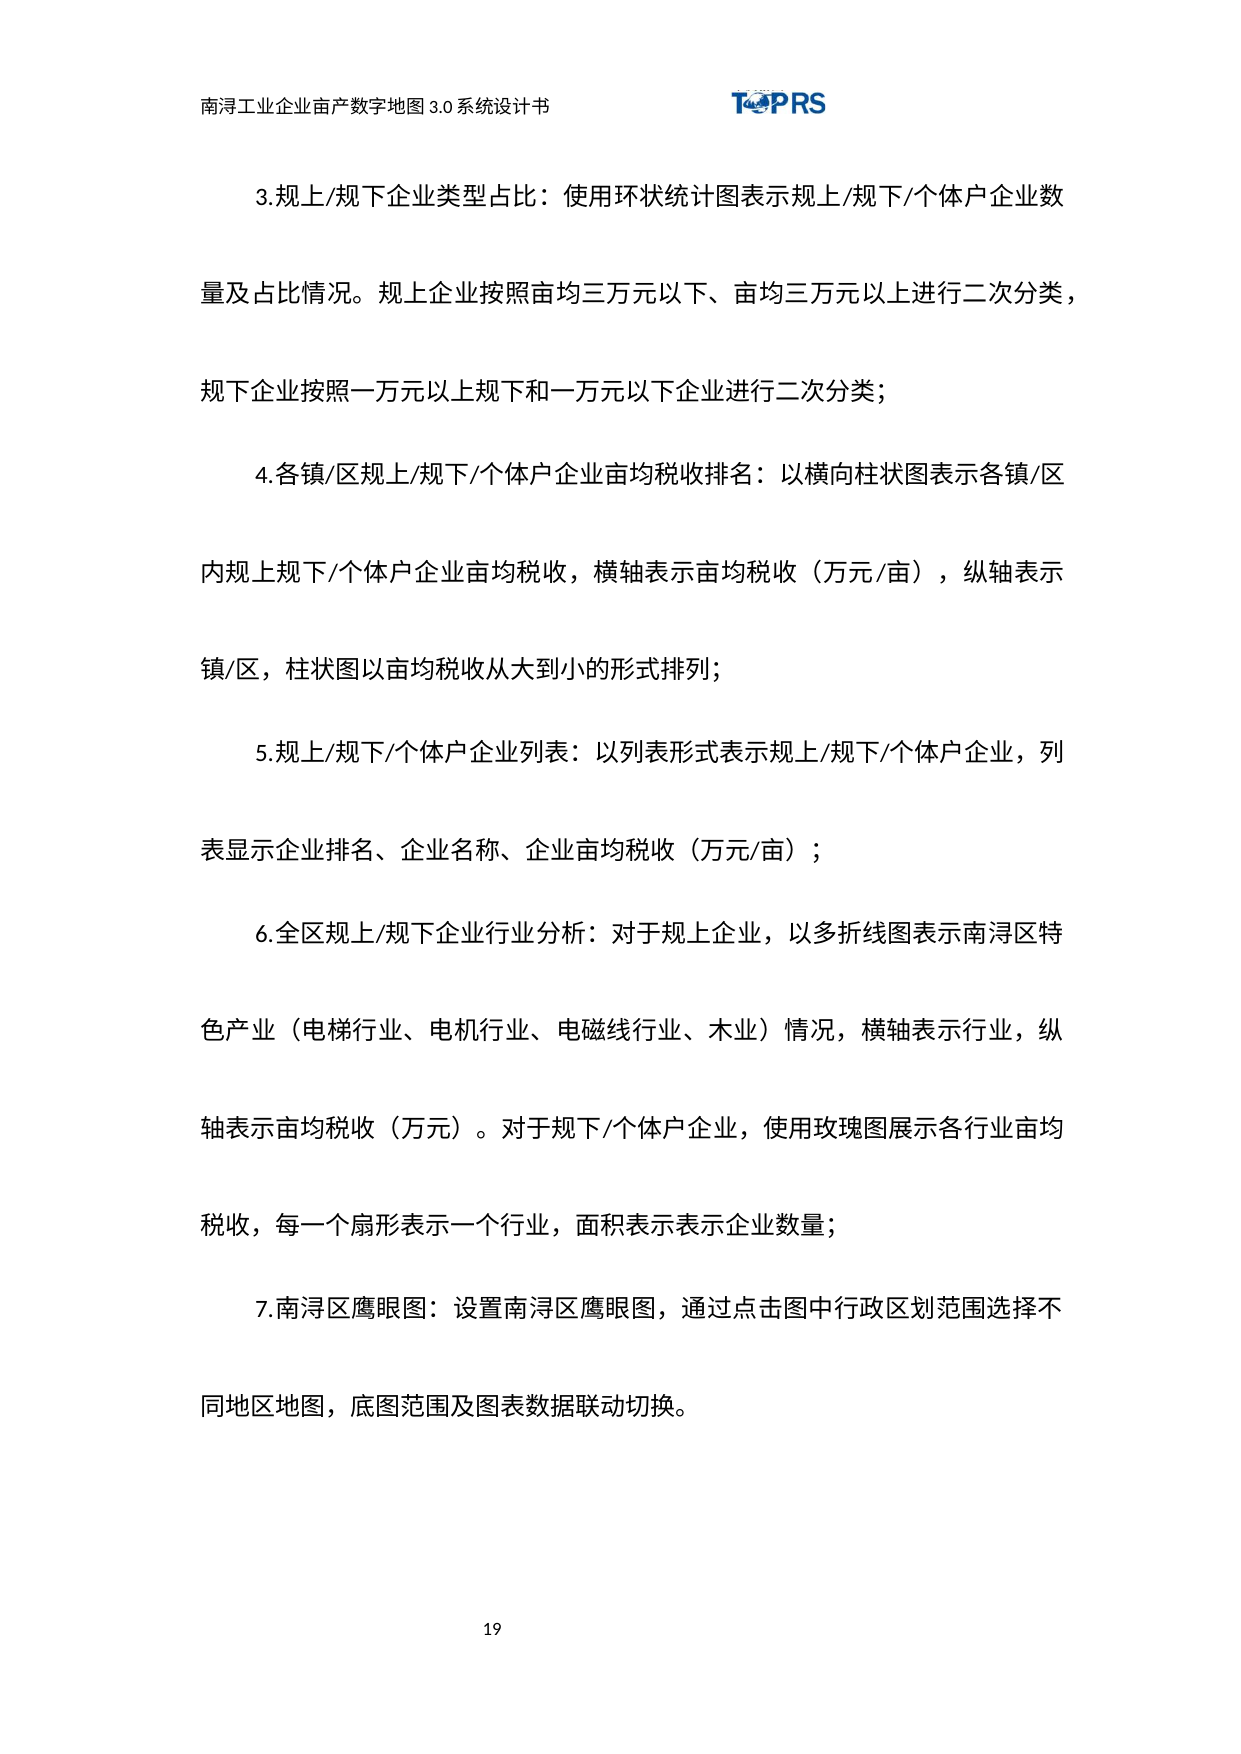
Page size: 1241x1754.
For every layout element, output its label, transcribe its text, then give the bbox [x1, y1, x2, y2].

list 各镇/区规上/规下/个体户企业亩均税收排名：以横向柱状图表示各镇/区内规上规下/个体户企业亩均税收，横轴表示亩均税收（万元/亩），纵轴表示镇/区，柱状图以亩均税收从大到小的形式排列； [200, 440, 1065, 700]
list 规上/规下/个体户企业列表：以列表形式表示规上/规下/个体户企业，列表显示企业排名、企业名称、企业亩均税收（万元/亩）； [200, 718, 1065, 881]
list 规上/规下企业类型占比：使用环状统计图表示规上/规下/个体户企业数量及占比情况。规上企业按照亩均三万元以下、亩均三万元以上进行二次分类，规下企业按照一万元以上规下和一万元以下企业进行二次分类； [187, 162, 1053, 422]
picture [730, 90, 826, 114]
list 南浔区鹰眼图：设置南浔区鹰眼图，通过点击图中行政区划范围选择不同地区地图，底图范围及图表数据联动切换。 [200, 1274, 1065, 1437]
list 全区规上/规下企业行业分析：对于规上企业，以多折线图表示南浔区特色产业（电梯行业、电机行业、电磁线行业、木业）情况，横轴表示行业，纵轴表示亩均税收（万元）。对于规下/个体户企业，使用玫瑰图展示各行业亩均税收，每一个扇形表示一个行业，面积表示表示企业数量； [200, 899, 1065, 1256]
